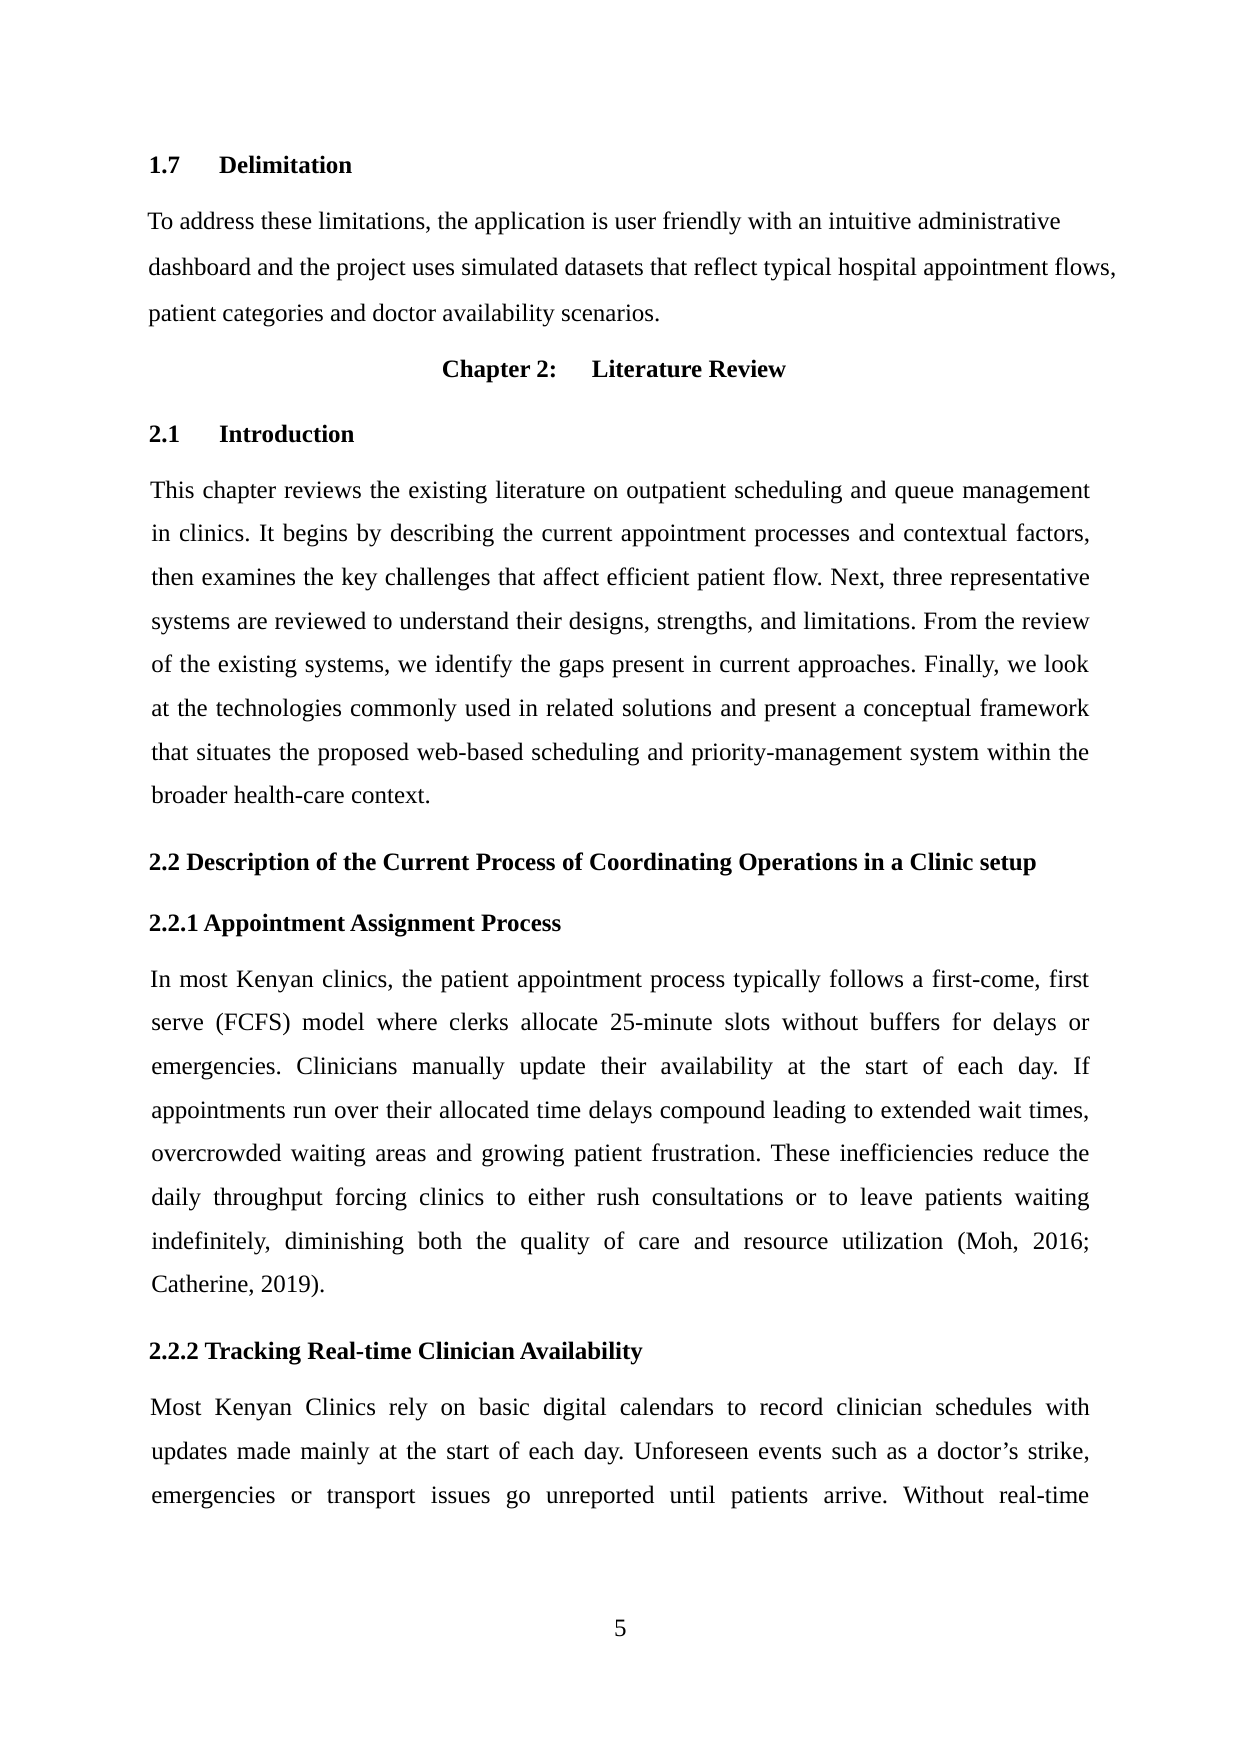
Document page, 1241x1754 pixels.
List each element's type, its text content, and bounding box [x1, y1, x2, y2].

subtitle 2.2 Description of the Current Process of Coordinating Operations in a Clinic setup [148, 847, 1166, 876]
text In most Kenyan clinics, the patient appointment process typically follows a first-come, first serve (FCFS) model where clerks allocate 25-minute slots without buffers for delays or emergencies. Clinicians manually update their availability at the start of each day. If appointments run over their allocated time delays compound leading to extended wait times, overcrowded waiting areas and growing patient frustration. These inefficiencies reduce the daily throughput forcing clinics to either rush consultations or to leave patients waiting indefinitely, diminishing both the quality of care and resource utilization (Moh, 2016; Catherine, 2019). [150, 964, 1091, 1298]
text This chapter reviews the existing literature on outpatient scheduling and queue management in clinics. It begins by describing the current appointment processes and contextual factors, then examines the key challenges that affect efficient patient flow. Next, three representative systems are reviewed to understand their designs, strengths, and limitations. From the review of the existing systems, we identify the gaps present in current approaches. Finally, we look at the technologies commonly used in related solutions and present a conceptual framework that situates the proposed web-based scheduling and priority-management system within the broader health‐care context. [150, 475, 1091, 809]
text To address these limitations, the application is user friendly with an intuitive administrative dashboard and the project uses simulated datasets that reflect typical hospital appointment flows, patient categories and doctor availability scenarios. [147, 206, 1153, 327]
subtitle 2.2.1 Appointment Assignment Process [148, 908, 1166, 937]
subtitle Chapter 2: Literature Review [148, 354, 1166, 383]
subtitle 2.1 Introduction [148, 419, 1166, 448]
subtitle 2.2.2 Tracking Real-time Clinician Availability [148, 1336, 1166, 1365]
subtitle 1.7 Delimitation [148, 150, 1166, 179]
